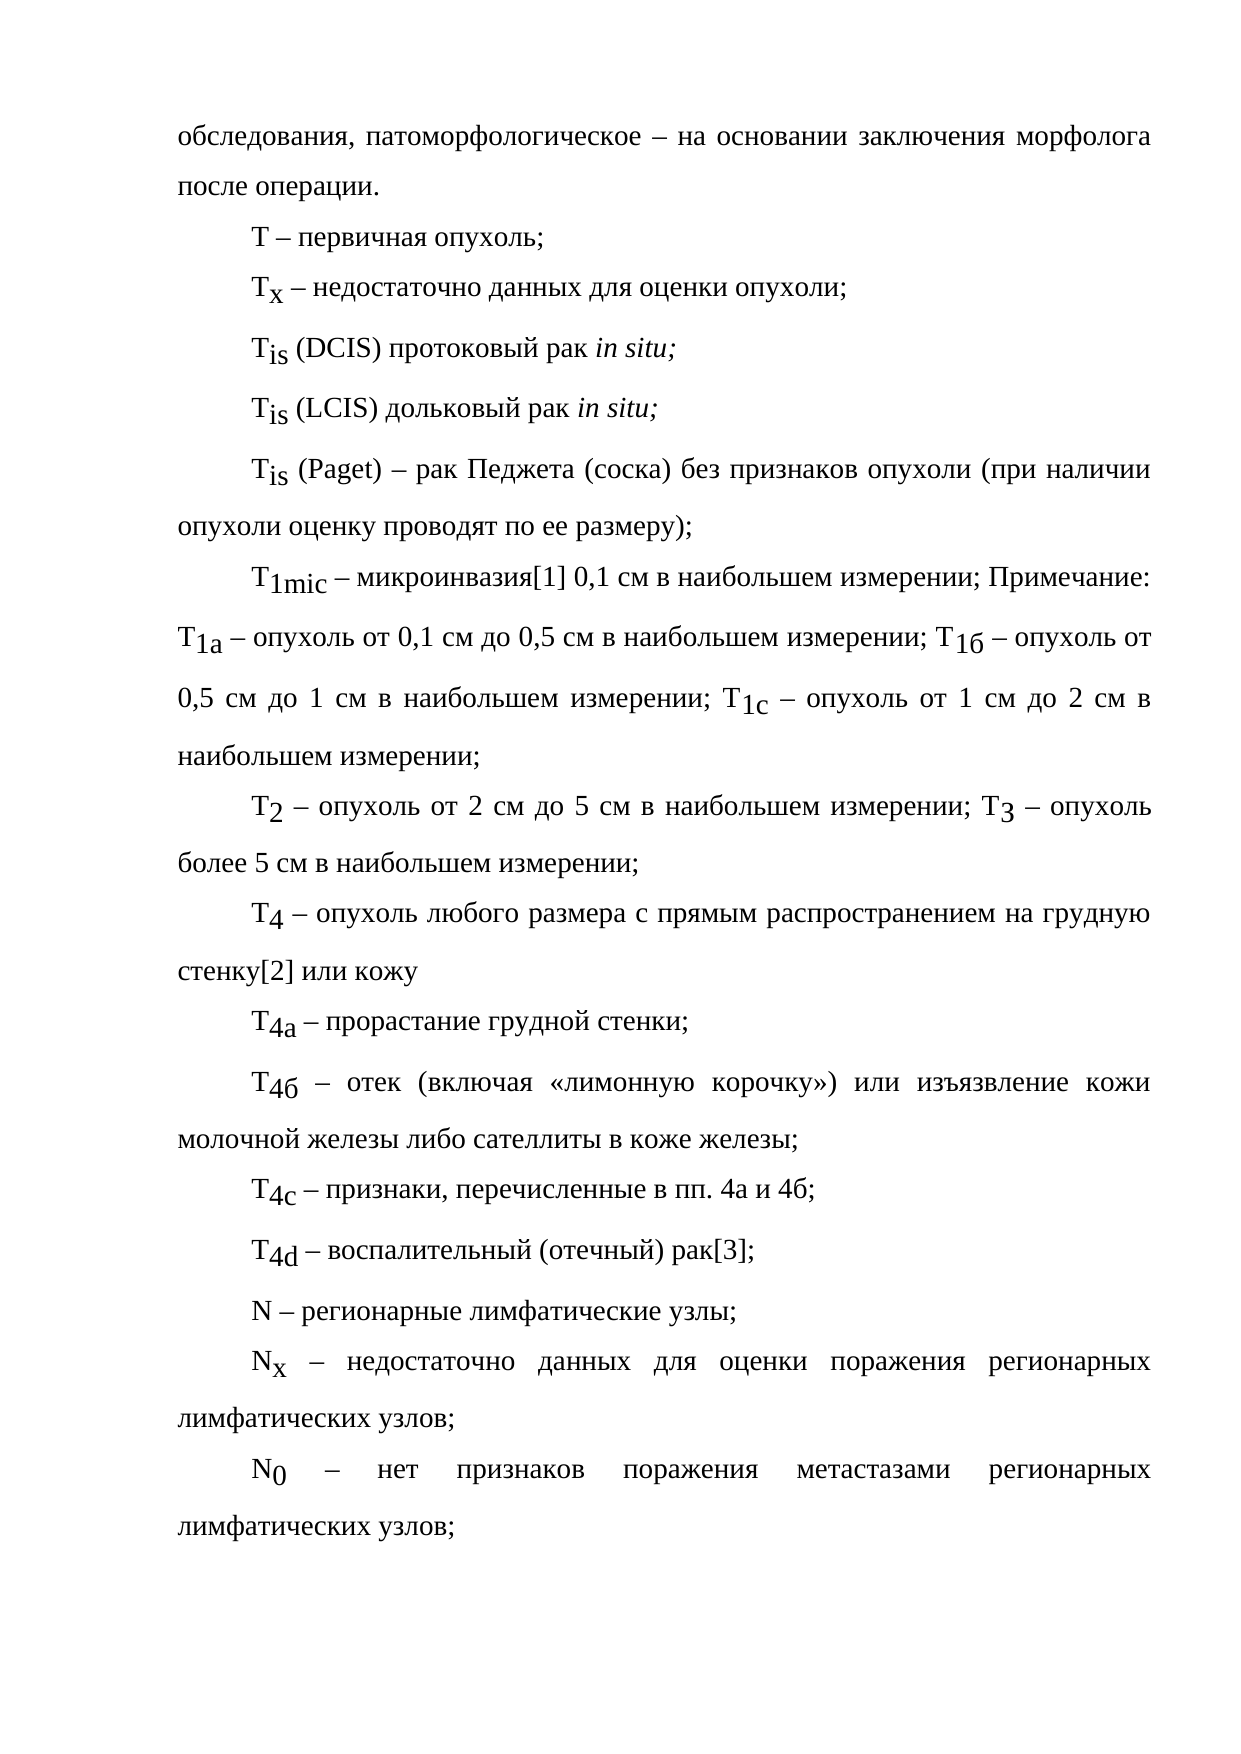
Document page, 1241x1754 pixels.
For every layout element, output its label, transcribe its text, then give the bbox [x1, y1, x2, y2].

text Т4с – признаки, перечисленные в пп. 4а и 4б; [177, 1171, 1152, 1212]
text Т1mic – микроинвазия[1] 0,1 см в наибольшем измерении; Примечание: Т1а – опухоль от 0,1 см до 0,5 см в наибольшем измерении; Т1б – опухоль от 0,5 см до 1 см в наибольшем измерении; Т1с – опухоль от 1 см до 2 см в наибольшем измерении; [177, 559, 1152, 771]
text Т4б – отек (включая «лимонную корочку») или изъязвление кожи молочной железы либо сателлиты в коже железы; [177, 1064, 1152, 1155]
text Т – первичная опухоль; [177, 219, 1152, 252]
text Тis (DCIS) протоковый рак in situ; [177, 330, 1152, 370]
text Т4 – опухоль любого размера с прямым распространением на грудную стенку[2] или кожу [177, 896, 1152, 986]
text Т4d – воспалительный (отечный) рак[3]; [177, 1232, 1152, 1273]
text Тх – недостаточно данных для оценки опухоли; [177, 269, 1152, 309]
text Тis (LCIS) дольковый рак in situ; [177, 391, 1152, 431]
text N0 – нет признаков поражения метастазами регионарных лимфатических узлов; [177, 1451, 1152, 1542]
text Тis (Paget) – рак Педжета (соска) без признаков опухоли (при наличии опухоли оценку проводят по ее размеру); [177, 451, 1152, 542]
text N – регионарные лимфатические узлы; [177, 1293, 1152, 1326]
text Т2 – опухоль от 2 см до 5 см в наибольшем измерении; ТЗ – опухоль более 5 см в наибольшем измерении; [177, 788, 1152, 879]
text Nх – недостаточно данных для оценки поражения регионарных лимфатических узлов; [177, 1343, 1152, 1434]
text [177, 118, 1152, 202]
text Т4а – прорастание грудной стенки; [177, 1003, 1152, 1044]
